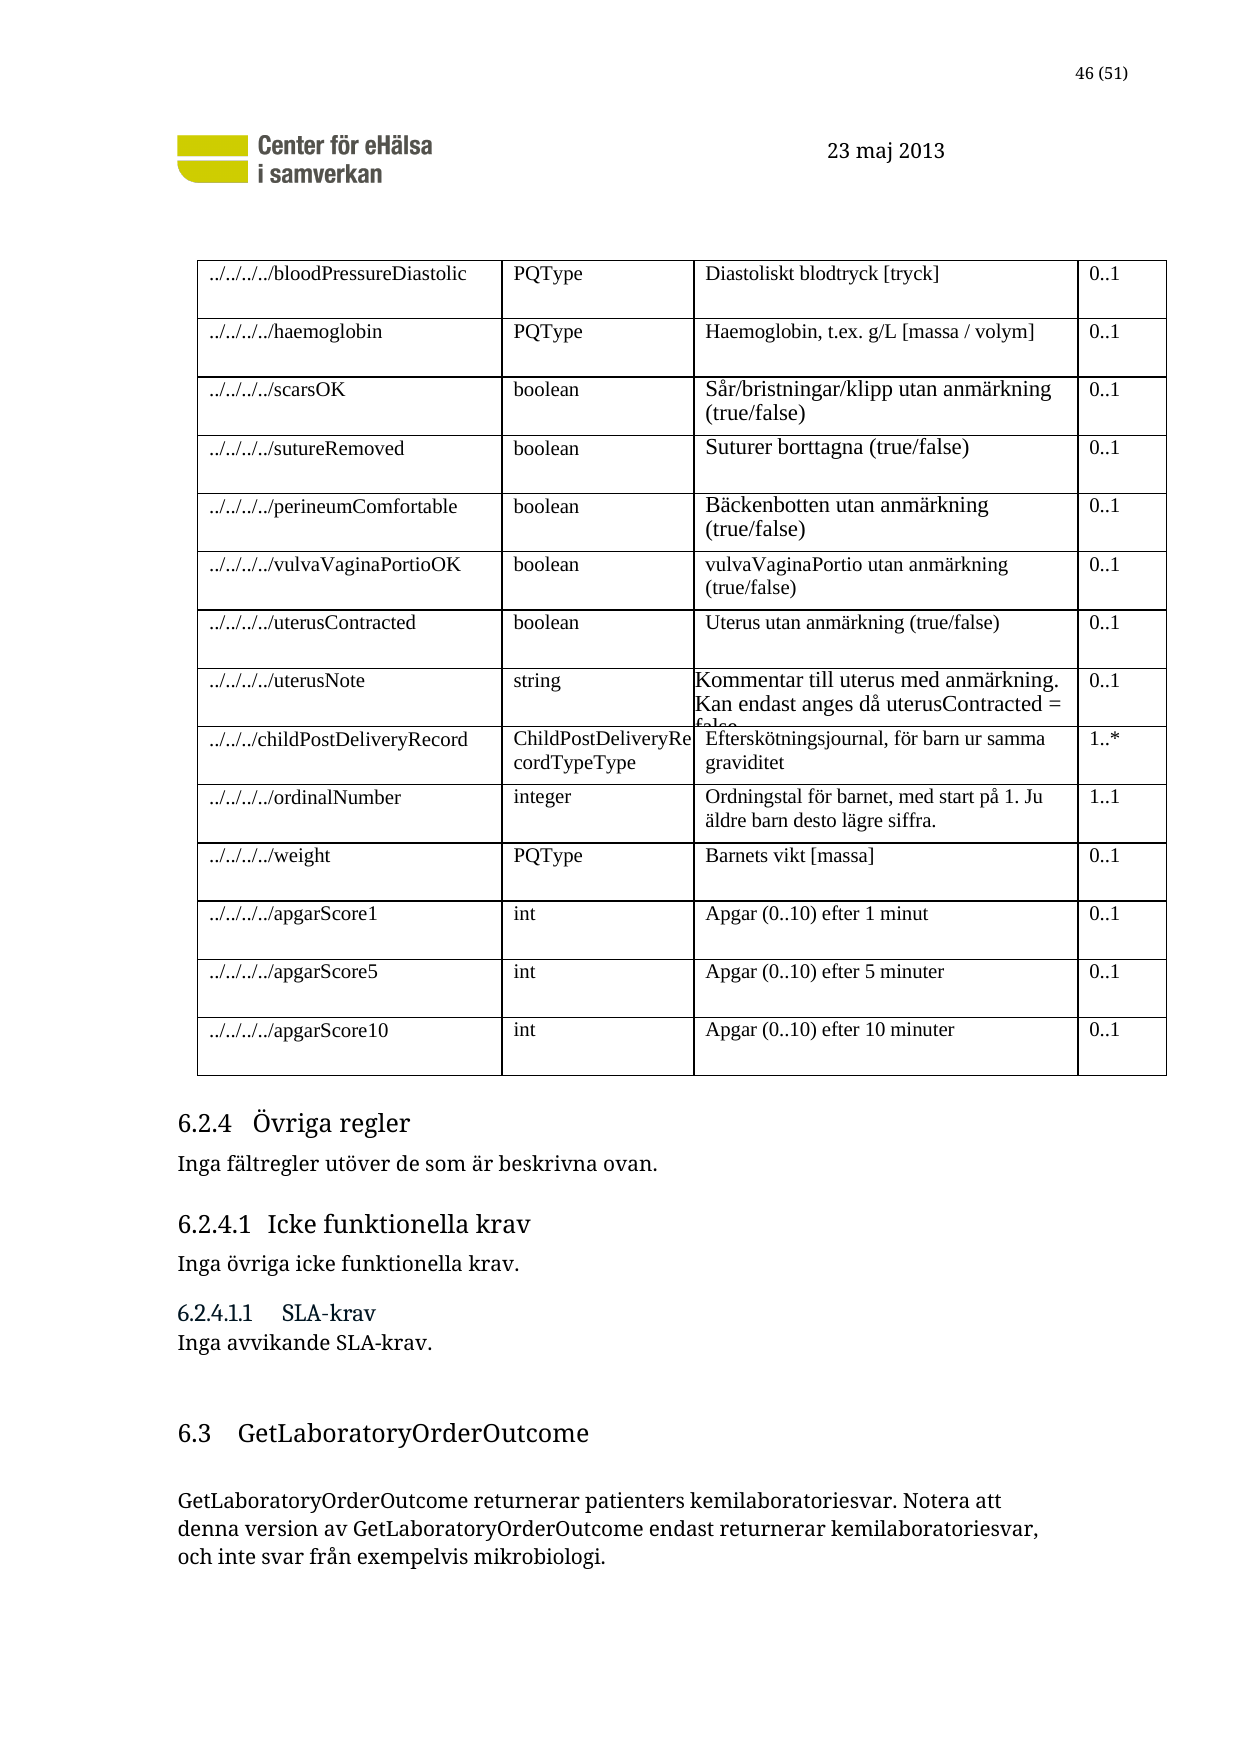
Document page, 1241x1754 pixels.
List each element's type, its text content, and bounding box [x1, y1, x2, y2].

table_cell Barnets vikt [massa] [695, 844, 1077, 900]
text GetLaboratoryOrderOutcome returnerar patienters kemilaboratoriesvar. Notera att denna version av GetLaboratoryOrderOutcome endast returnerar kemilaboratoriesvar, och inte svar från exempelvis mikrobiologi. [177, 1486, 1066, 1571]
table_cell Uterus utan anmärkning (true/false) [695, 611, 1077, 667]
table_cell Apgar (0..10) efter 5 minuter [695, 960, 1077, 1017]
table_cell Apgar (0..10) efter 1 minut [695, 902, 1077, 959]
table_cell 0..1 [1079, 319, 1166, 376]
table_cell ../../../../sutureRemoved [198, 436, 501, 493]
table_cell Suturer borttagna (true/false) [695, 436, 1077, 493]
table_cell 0..1 [1079, 960, 1166, 1017]
text Inga avvikande SLA-krav. [177, 1328, 1081, 1357]
table_cell ../../../../haemoglobin [198, 319, 501, 376]
table_cell 1..1 [1079, 785, 1166, 842]
table_cell Haemoglobin, t.ex. g/L [massa / volym] [695, 319, 1077, 376]
table_cell Sår/bristningar/klipp utan anmärkning (true/false) [695, 378, 1077, 434]
table_cell PQType [503, 844, 693, 900]
text Inga övriga icke funktionella krav. [177, 1249, 1081, 1278]
table_cell 0..1 [1079, 261, 1166, 318]
table_cell Efterskötningsjournal, för barn ur samma graviditet [695, 727, 1077, 784]
table_cell Kommentar till uterus med anmärkning. Kan endast anges då uterusContracted = false [695, 669, 1077, 726]
table_cell Diastoliskt blodtryck [tryck] [695, 261, 1077, 318]
table_cell ../../../../apgarScore1 [198, 902, 501, 959]
table_cell boolean [503, 494, 693, 551]
table_cell int [503, 960, 693, 1017]
table_cell int [503, 902, 693, 959]
subtitle Övriga regler [177, 1106, 1081, 1139]
table_cell vulvaVaginaPortio utan anmärkning (true/false) [695, 552, 1077, 609]
table_cell PQType [503, 319, 693, 376]
table_cell 0..1 [1079, 902, 1166, 959]
table_cell ../../../../weight [198, 844, 501, 900]
table_cell 0..1 [1079, 669, 1166, 726]
subtitle GetLaboratoryOrderOutcome [177, 1415, 1081, 1449]
table_cell ../../../../bloodPressureDiastolic [198, 261, 501, 318]
table_cell PQType [503, 261, 693, 318]
table_cell Bäckenbotten utan anmärkning (true/false) [695, 494, 1077, 551]
table_cell ../../../../apgarScore5 [198, 960, 501, 1017]
table_cell int [503, 1018, 693, 1075]
table_cell ../../../../vulvaVaginaPortioOK [198, 552, 501, 609]
table_cell ../../../../ordinalNumber [198, 785, 501, 842]
table_cell ../../../../uterusContracted [198, 611, 501, 667]
table_cell boolean [503, 436, 693, 493]
table_cell ChildPostDeliveryRecordTypeType [503, 727, 693, 784]
table_cell 0..1 [1079, 1018, 1166, 1075]
table_cell boolean [503, 378, 693, 434]
table_cell ../../../../apgarScore10 [198, 1018, 501, 1075]
table_cell ../../../../scarsOK [198, 378, 501, 434]
table_cell string [503, 669, 693, 726]
text Inga fältregler utöver de som är beskrivna ovan. [177, 1148, 1081, 1177]
table_cell ../../../../perineumComfortable [198, 494, 501, 551]
table_cell 0..1 [1079, 378, 1166, 434]
picture [177, 135, 432, 183]
table_cell 0..1 [1079, 494, 1166, 551]
table_cell boolean [503, 611, 693, 667]
table_cell integer [503, 785, 693, 842]
table_cell Apgar (0..10) efter 10 minuter [695, 1018, 1077, 1075]
table_cell 0..1 [1079, 552, 1166, 609]
table_cell ../../../../uterusNote [198, 669, 501, 726]
table_cell 0..1 [1079, 844, 1166, 900]
table_cell ../../../childPostDeliveryRecord [198, 727, 501, 784]
subtitle SLA-krav [177, 1299, 1081, 1328]
subtitle Icke funktionella krav [177, 1206, 1081, 1240]
table_cell Ordningstal för barnet, med start på 1. Ju äldre barn desto lägre siffra. [695, 785, 1077, 842]
table_cell 0..1 [1079, 436, 1166, 493]
table_cell 0..1 [1079, 611, 1166, 667]
table_cell boolean [503, 552, 693, 609]
table_cell 1..* [1079, 727, 1166, 784]
